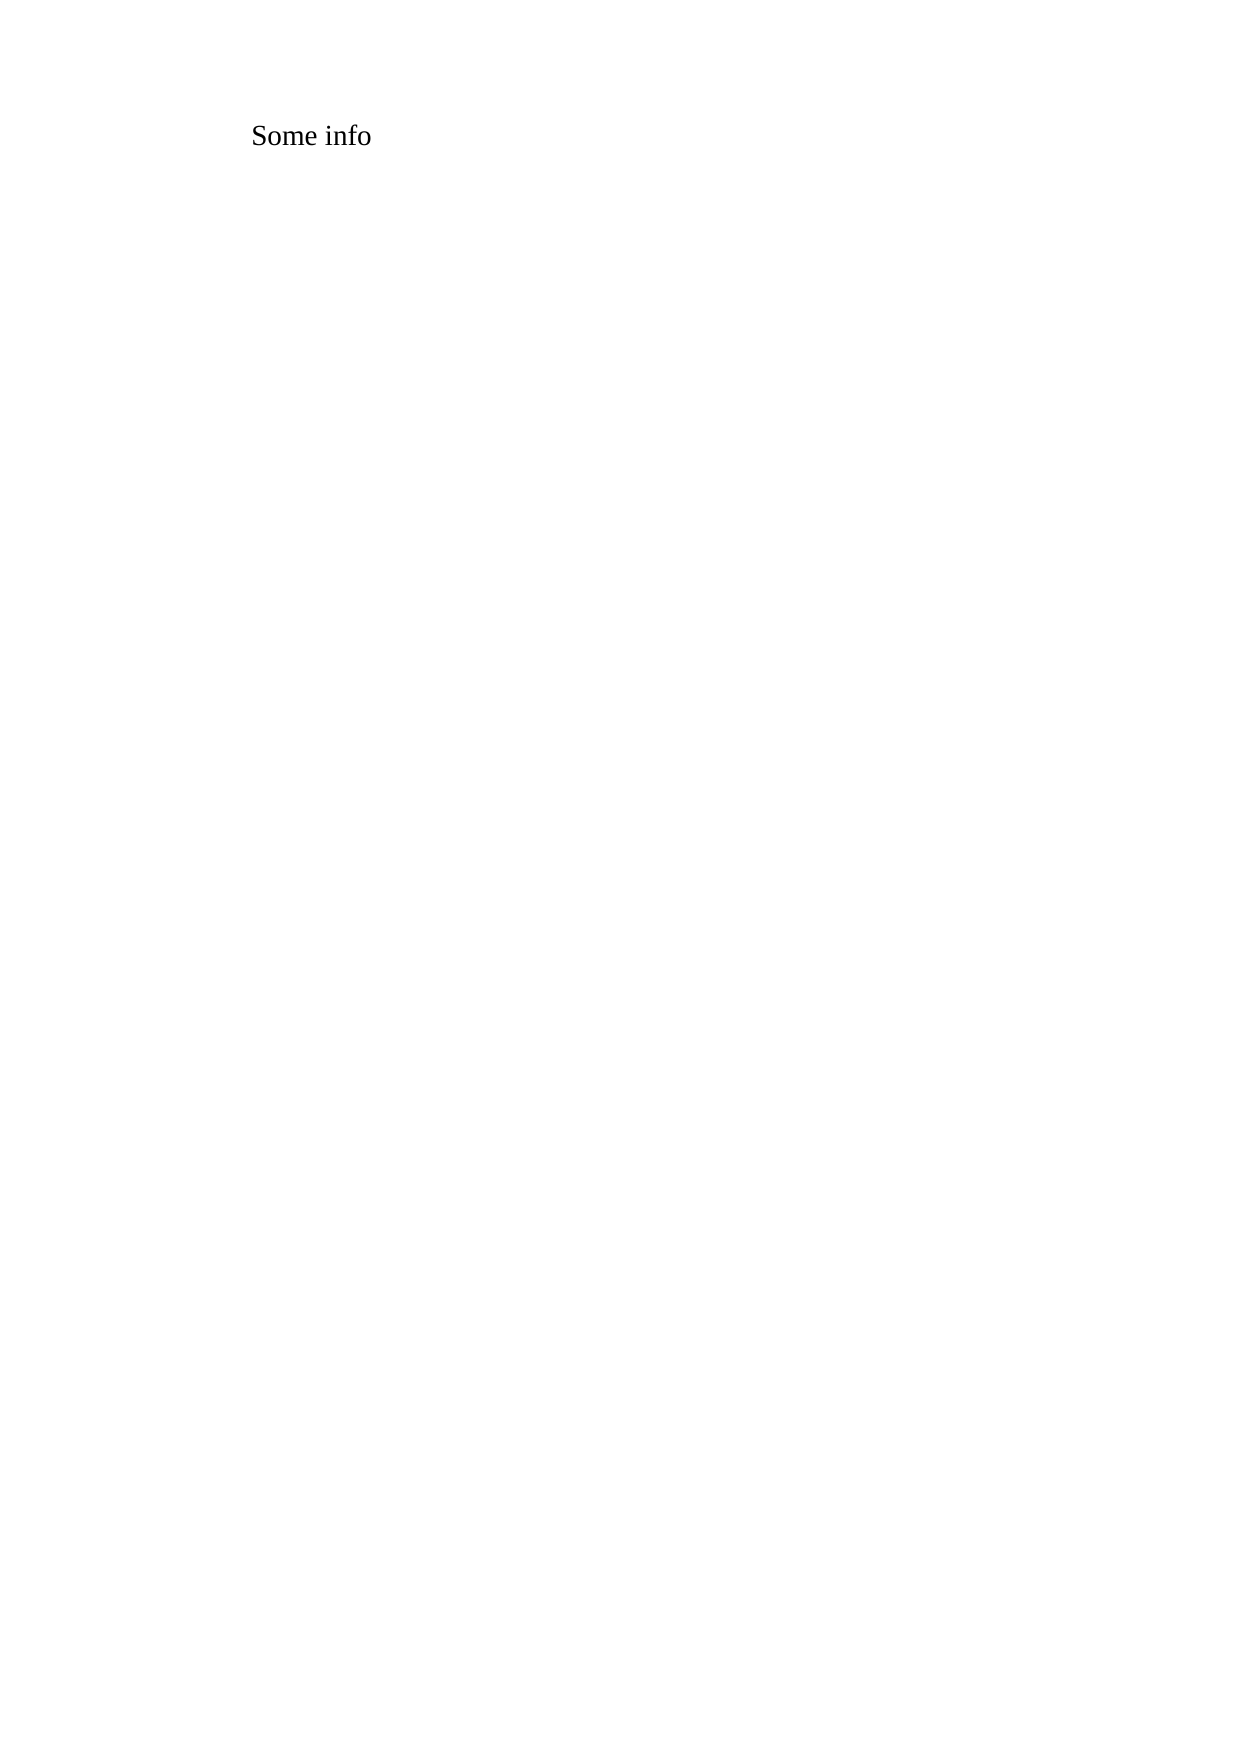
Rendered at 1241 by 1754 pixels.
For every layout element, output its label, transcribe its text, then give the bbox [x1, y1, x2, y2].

text Some info [177, 118, 1152, 152]
